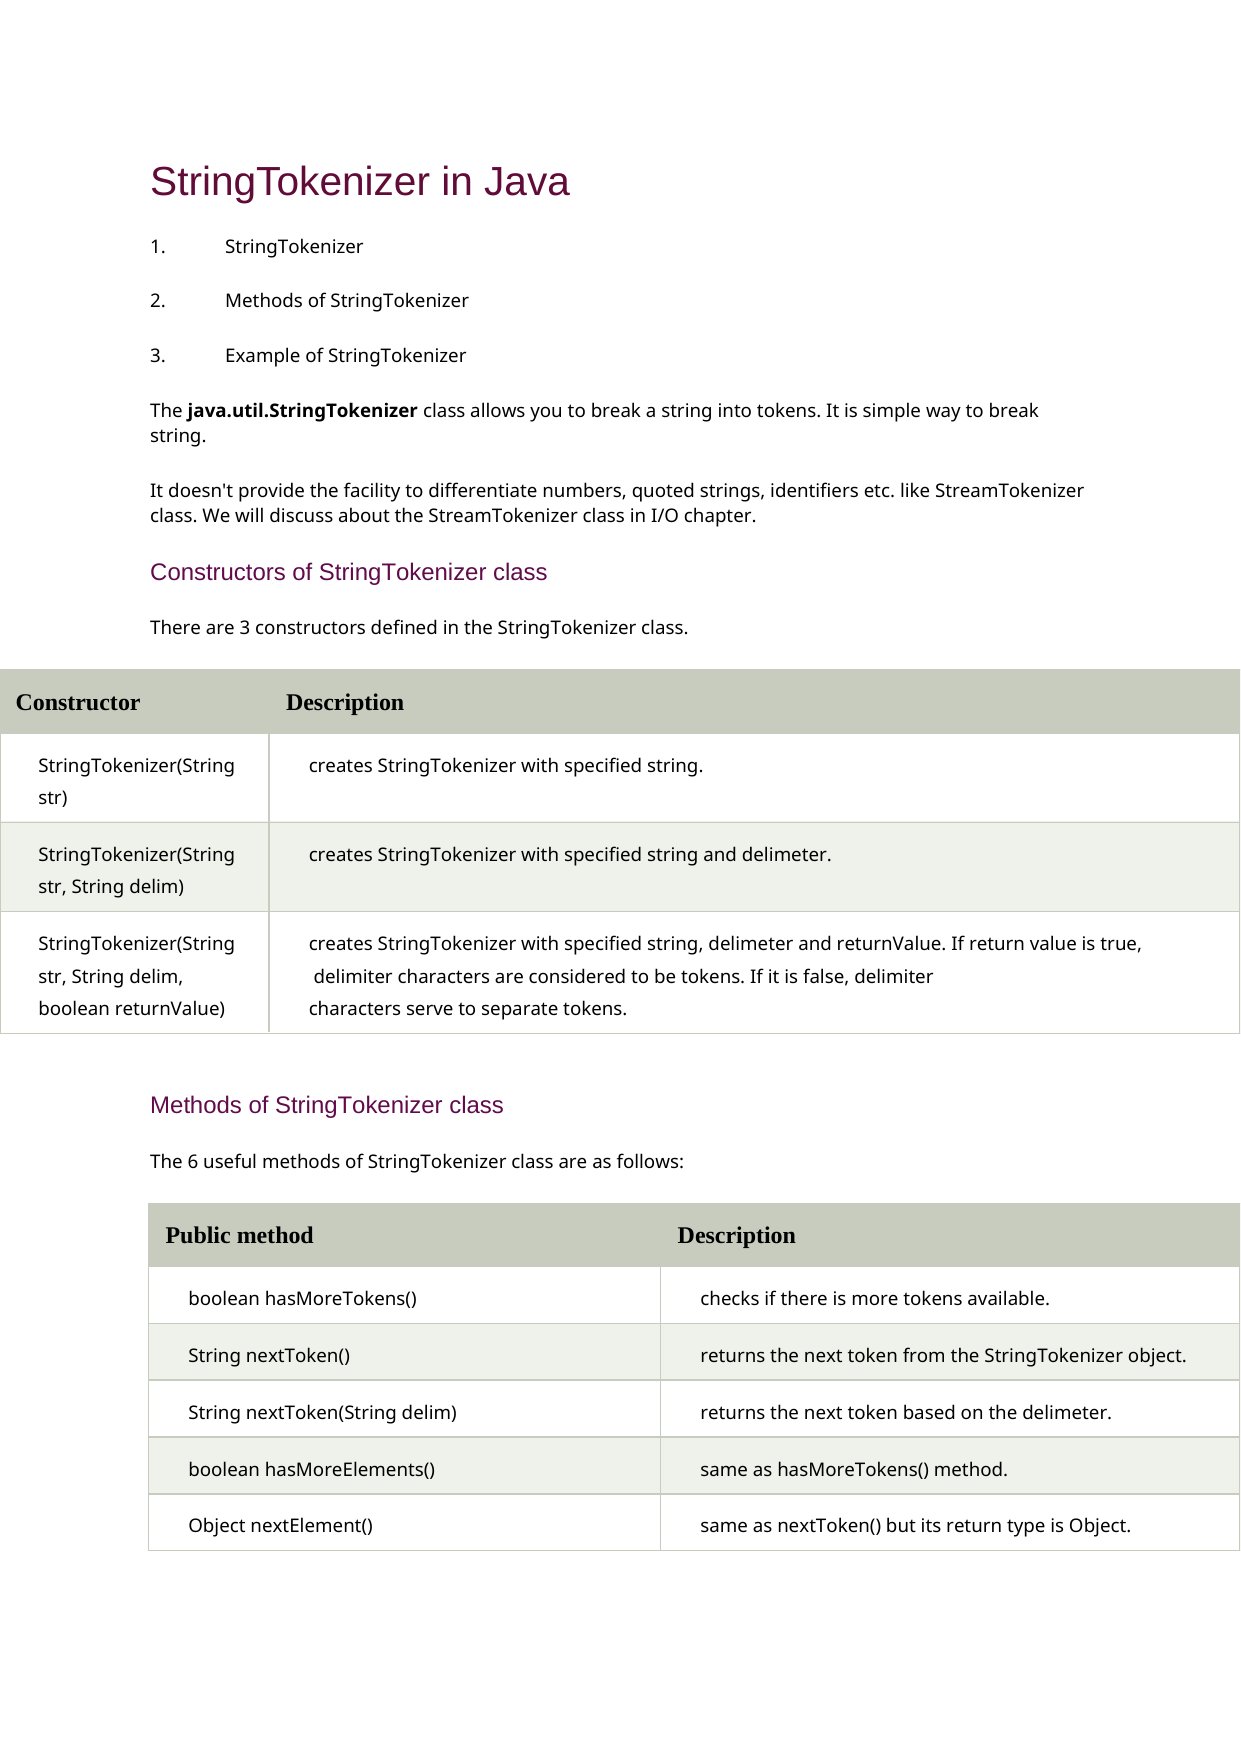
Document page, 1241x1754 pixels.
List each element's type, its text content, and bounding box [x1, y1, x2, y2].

table_header Constructor [1, 671, 269, 732]
table_header Description [269, 671, 1239, 732]
text 2. Methods of StringTokenizer [150, 288, 1090, 313]
text 1. StringTokenizer [150, 233, 1090, 258]
table_cell same as nextToken() but its return type is Object. [661, 1495, 1239, 1549]
table_header Public method [149, 1204, 661, 1266]
table_cell String nextToken(String delim) [149, 1381, 660, 1436]
table_cell Object nextElement() [149, 1495, 660, 1549]
table_cell StringTokenizer(String str, String delim, boolean returnValue) [1, 912, 268, 1032]
text 3. Example of StringTokenizer [150, 342, 1090, 368]
text The 6 useful methods of StringTokenizer class are as follows: [150, 1148, 1090, 1173]
table_cell returns the next token from the StringTokenizer object. [661, 1324, 1239, 1379]
table_cell StringTokenizer(String str) [1, 734, 268, 821]
table_cell creates StringTokenizer with specified string, delimeter and returnValue. If return value is true, delimiter characters are considered to be tokens. If it is false, delimiter characters serve to separate tokens. [270, 912, 1239, 1032]
text Methods of StringTokenizer class [150, 1091, 1090, 1119]
table_cell String nextToken() [149, 1324, 660, 1379]
text Constructors of StringTokenizer class [150, 557, 1090, 585]
text There are 3 constructors defined in the StringTokenizer class. [150, 614, 1090, 640]
text StringTokenizer in Java [150, 157, 1090, 204]
text The java.util.StringTokenizer class allows you to break a string into tokens. It is simple way to break string. [150, 397, 1090, 448]
table_cell boolean hasMoreElements() [149, 1438, 660, 1493]
table_cell boolean hasMoreTokens() [149, 1267, 660, 1322]
table_cell returns the next token based on the delimeter. [661, 1381, 1239, 1436]
table_cell creates StringTokenizer with specified string. [270, 734, 1239, 821]
text It doesn't provide the facility to differentiate numbers, quoted strings, identifiers etc. like StreamTokenizer class. We will discuss about the StreamTokenizer class in I/O chapter. [150, 477, 1090, 528]
table_cell checks if there is more tokens available. [661, 1267, 1239, 1322]
table_cell creates StringTokenizer with specified string and delimeter. [270, 823, 1239, 911]
table_cell StringTokenizer(String str, String delim) [1, 823, 268, 911]
table_cell same as hasMoreTokens() method. [661, 1438, 1239, 1493]
table_header Description [661, 1204, 1239, 1266]
